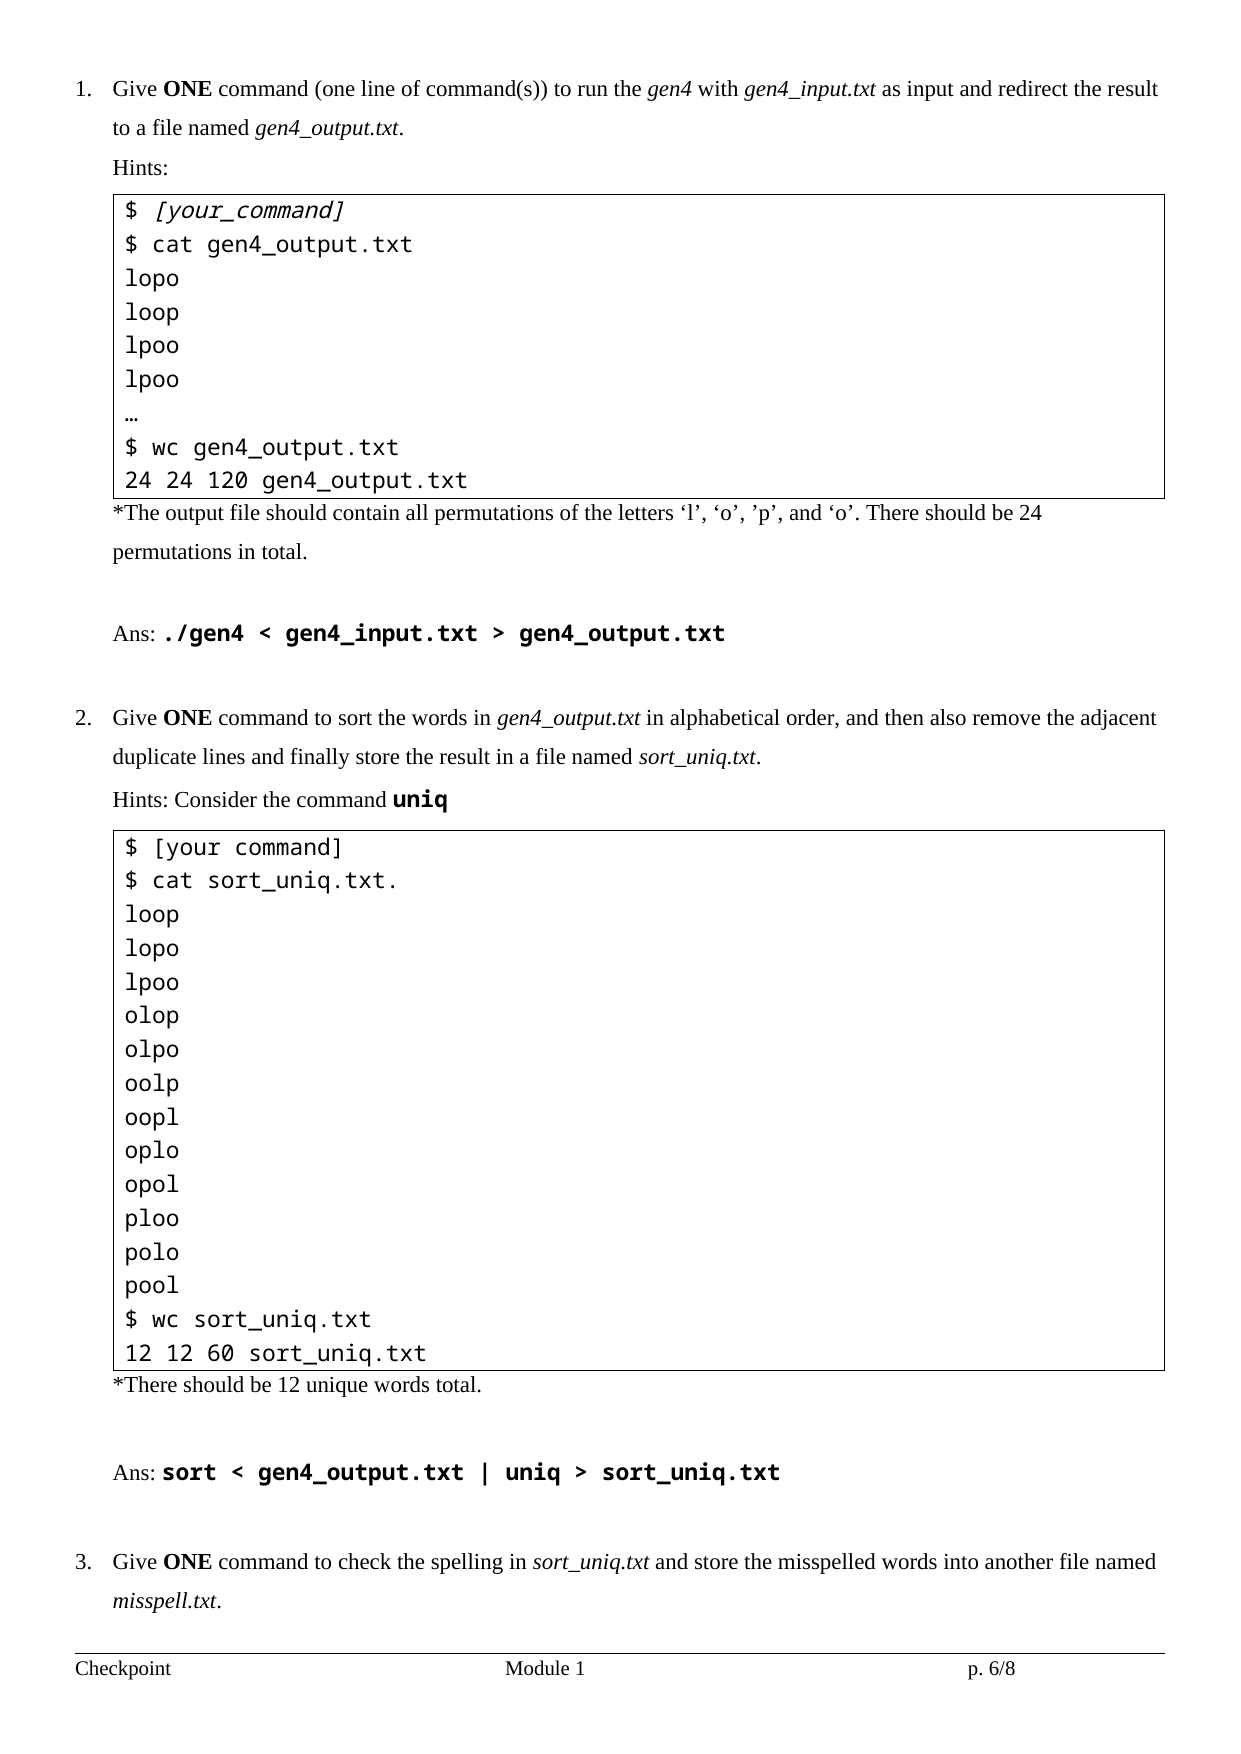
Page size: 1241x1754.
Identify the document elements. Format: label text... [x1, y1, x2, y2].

list Hints: [112, 154, 1165, 180]
list Ans: [112, 617, 1165, 648]
list Give ONE command to check the spelling in sort_uniq.txt and store the misspelled words into another file named misspell.txt. [75, 1548, 1165, 1613]
list Hints: Consider the command uniq [112, 783, 1165, 814]
list *There should be 12 unique words total. [112, 1371, 1165, 1397]
list *The output file should contain all permutations of the letters ‘l’, ‘o’, ’p’, and ‘o’. There should be 24 permutations in total. [112, 499, 1165, 565]
table_header $ [your command] $ cat sort_uniq.txt. loop lopo lpoo olop olpo oolp oopl oplo opol ploo polo pool $ wc sort_uniq.txt 12 12 60 sort_uniq.txt [114, 831, 1164, 1370]
table_header $ [your_command] $ cat gen4_output.txt lopo loop lpoo lpoo … $ wc gen4_output.txt 24 24 120 gen4_output.txt [114, 195, 1164, 498]
list Give ONE command to sort the words in gen4_output.txt in alphabetical order, and then also remove the adjacent duplicate lines and finally store the result in a file named sort_uniq.txt. [75, 704, 1165, 769]
list Ans: [112, 1456, 1165, 1487]
list Give ONE command (one line of command(s)) to run the gen4 with gen4_input.txt as input and redirect the result to a file named gen4_output.txt. [75, 75, 1165, 141]
